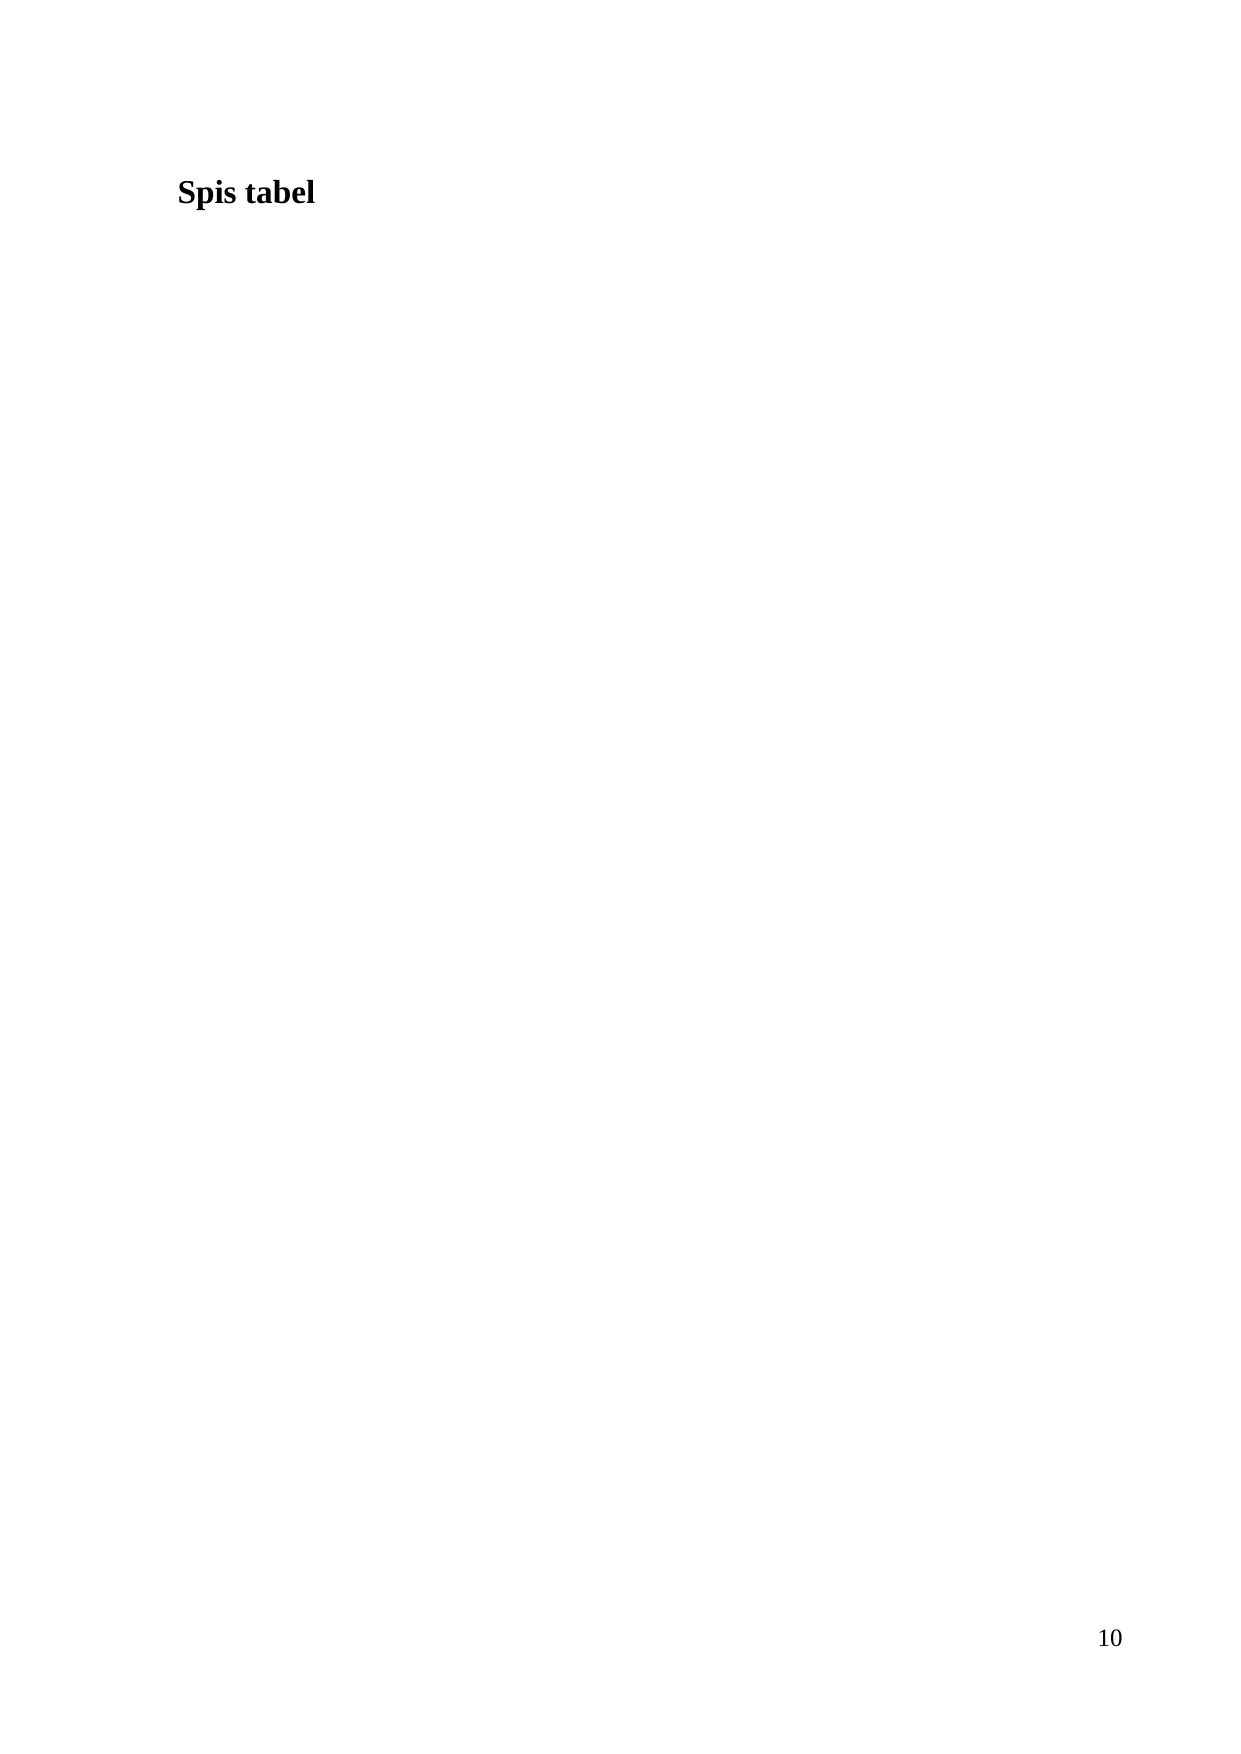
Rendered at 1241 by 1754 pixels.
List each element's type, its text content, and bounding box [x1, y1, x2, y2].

subtitle Spis tabel [177, 173, 1122, 211]
